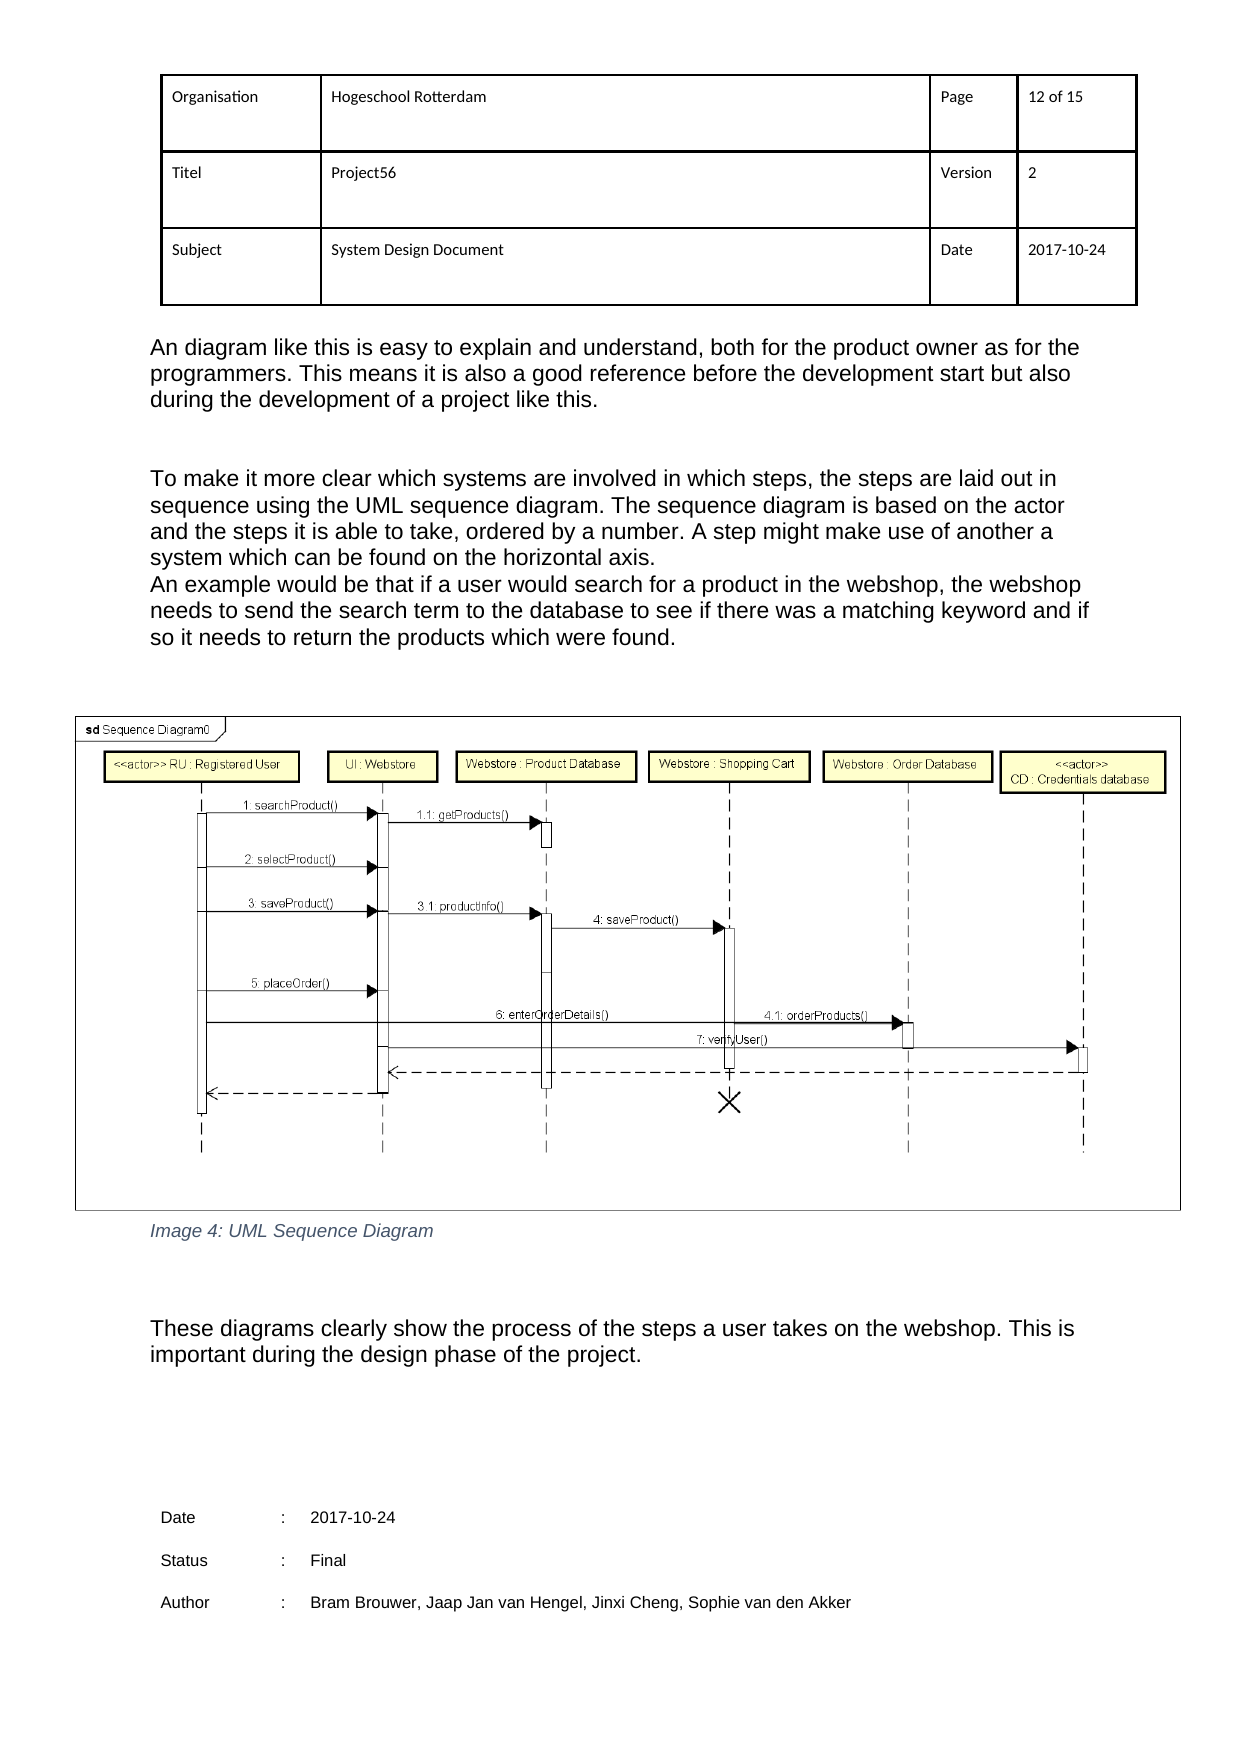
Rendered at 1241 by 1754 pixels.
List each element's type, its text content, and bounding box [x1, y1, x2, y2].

text To make it more clear which systems are involved in which steps, the steps are laid out in sequence using the UML sequence diagram. The sequence diagram is based on the actor and the steps it is able to take, ordered by a number. A step might make use of another a system which can be found on the horizontal axis. [150, 465, 1090, 571]
text An example would be that if a user would search for a product in the webshop, the webshop needs to send the search term to the database to see if there was a matching keyword and if so it needs to return the products which were found. [150, 571, 1090, 650]
picture [1090, 706, 1190, 1219]
picture [65, 706, 150, 1219]
text An diagram like this is easy to explain and understand, both for the product owner as for the programmers. This means it is also a good reference before the development start but also during the development of a project like this. [150, 333, 1090, 413]
text These diagrams clearly show the process of the steps a user takes on the webshop. This is important during the design phase of the project. [150, 1315, 1090, 1368]
text Image 4: UML Sequence Diagram [150, 702, 1090, 1242]
